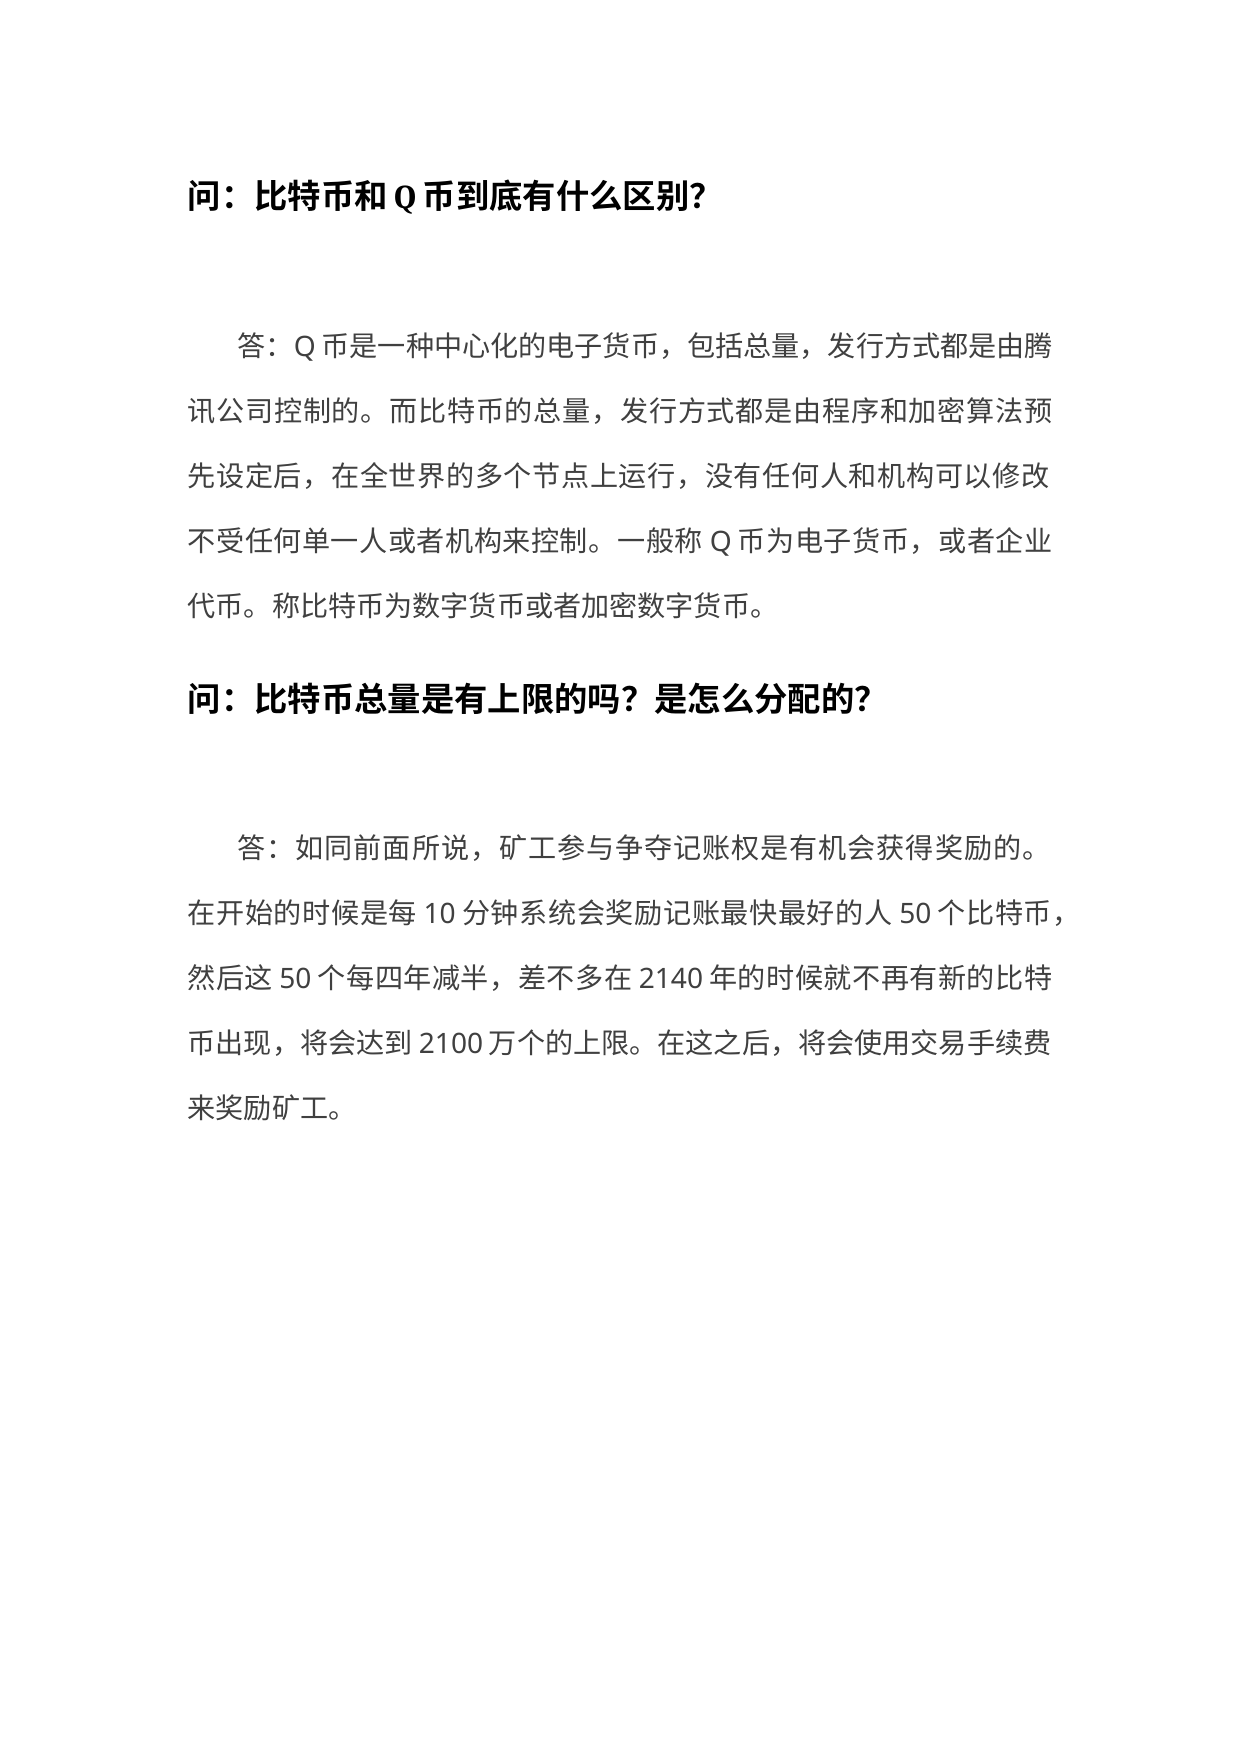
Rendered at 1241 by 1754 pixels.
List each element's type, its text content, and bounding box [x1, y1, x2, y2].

text 答：Q币是一种中心化的电子货币，包括总量，发行方式都是由腾讯公司控制的。而比特币的总量，发行方式都是由程序和加密算法预先设定后，在全世界的多个节点上运行，没有任何人和机构可以修改，不受任何单一人或者机构来控制。一般称Q币为电子货币，或者企业代币。称比特币为数字货币或者加密数字货币。 [187, 312, 1053, 637]
subtitle 问：比特币和Q币到底有什么区别？ [187, 162, 1053, 227]
subtitle 问：比特币总量是有上限的吗？是怎么分配的？ [187, 664, 1053, 729]
text 答：如同前面所说，矿工参与争夺记账权是有机会获得奖励的。在开始的时候是每10分钟系统会奖励记账最快最好的人50个比特币，然后这50个每四年减半，差不多在2140年的时候就不再有新的比特币出现，将会达到2100万个的上限。在这之后，将会使用交易手续费来奖励矿工。 [187, 814, 1053, 1139]
